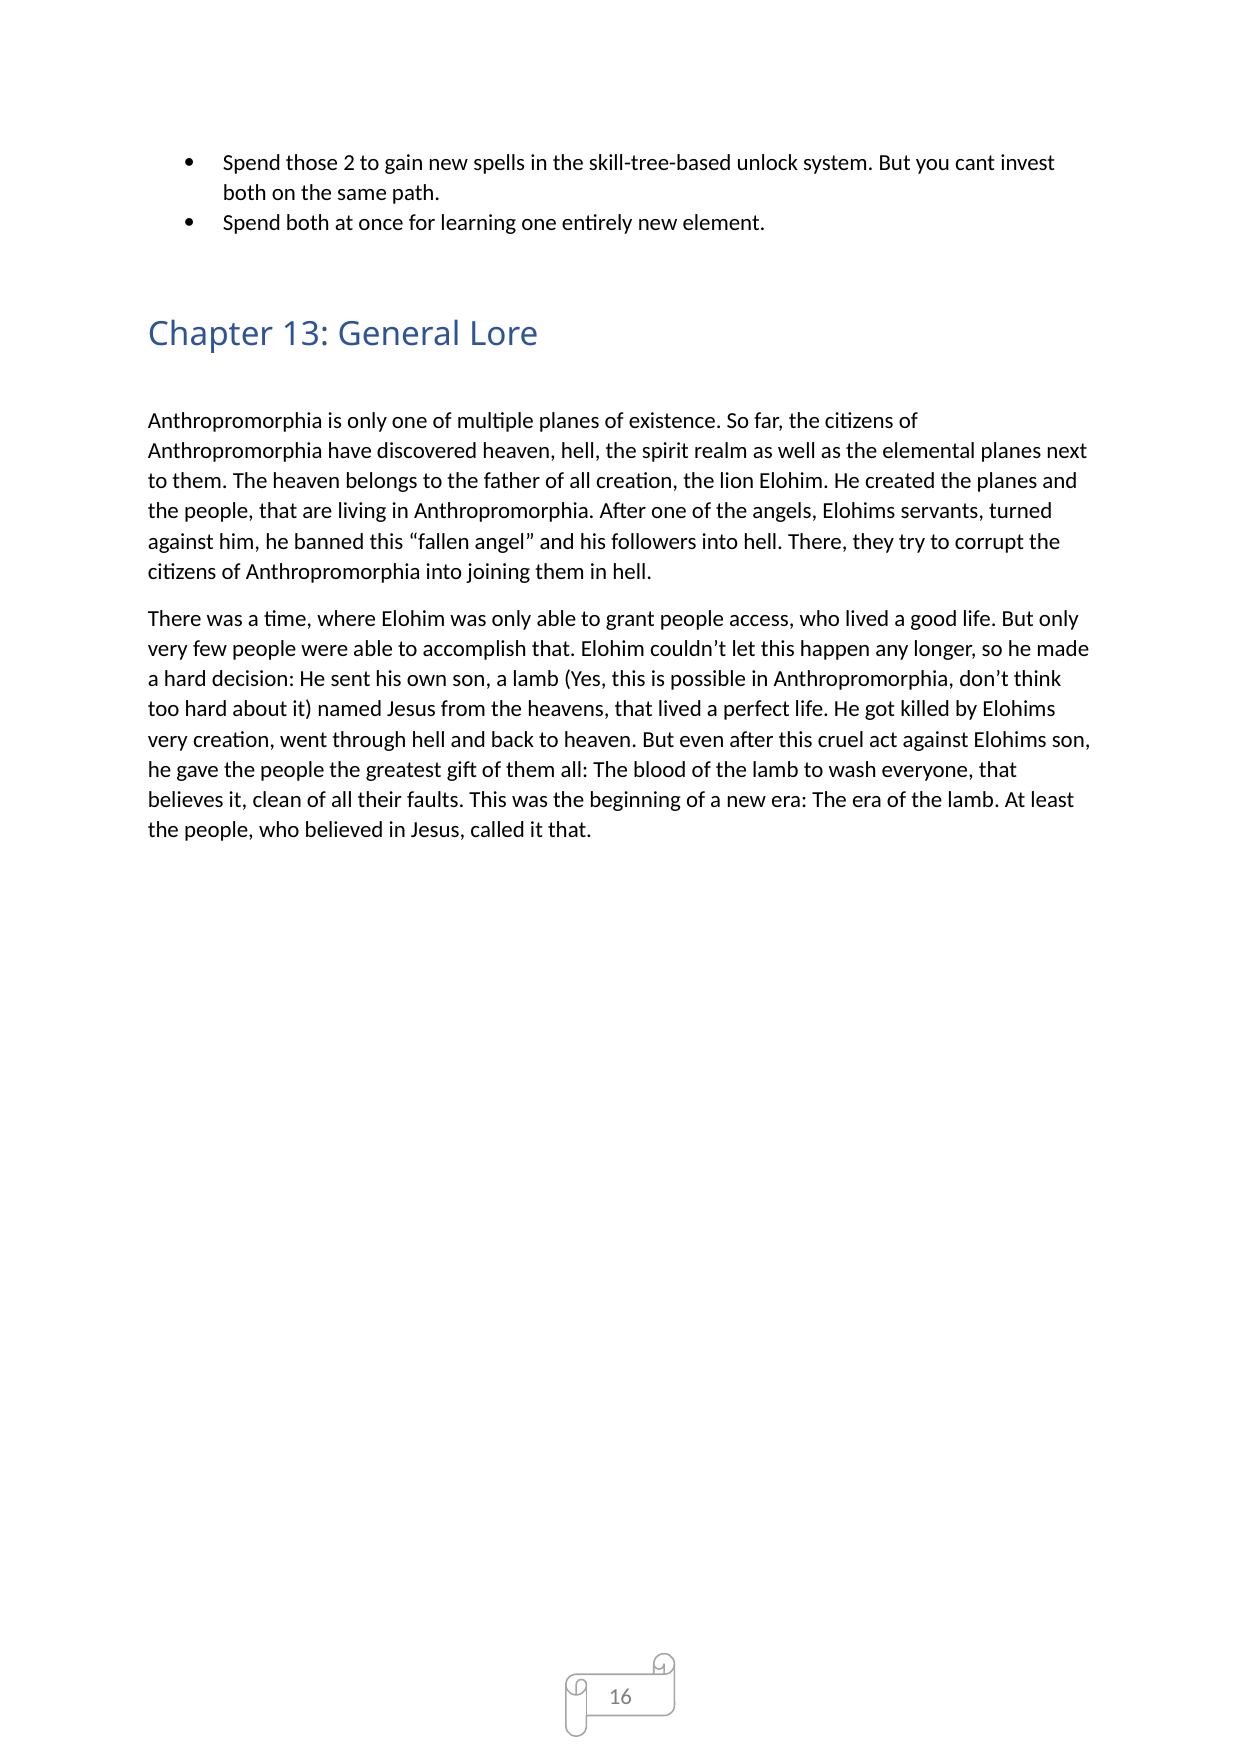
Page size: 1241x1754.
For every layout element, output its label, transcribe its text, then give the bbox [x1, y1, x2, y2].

subtitle Chapter 13: General Lore [148, 310, 1093, 356]
text Anthropromorphia is only one of multiple planes of existence. So far, the citizens of Anthropromorphia have discovered heaven, hell, the spirit realm as well as the elemental planes next to them. The heaven belongs to the father of all creation, the lion Elohim. He created the planes and the people, that are living in Anthropromorphia. After one of the angels, Elohims servants, turned against him, he banned this “fallen angel” and his followers into hell. There, they try to corrupt the citizens of Anthropromorphia into joining them in hell. [148, 406, 1093, 585]
list Spend those 2 to gain new spells in the skill-tree-based unlock system. But you cant invest both on the same path. [185, 148, 1093, 206]
text There was a time, where Elohim was only able to grant people access, who lived a good life. But only very few people were able to accomplish that. Elohim couldn’t let this happen any longer, so he made a hard decision: He sent his own son, a lamb (Yes, this is possible in Anthropromorphia, don’t think too hard about it) named Jesus from the heavens, that lived a perfect life. He got killed by Elohims very creation, went through hell and back to heaven. But even after this cruel act against Elohims son, he gave the people the greatest gift of them all: The blood of the lamb to wash everyone, that believes it, clean of all their faults. This was the beginning of a new era: The era of the lamb. At least the people, who believed in Jesus, called it that. [148, 604, 1093, 843]
list Spend both at once for learning one entirely new element. [185, 208, 1093, 236]
